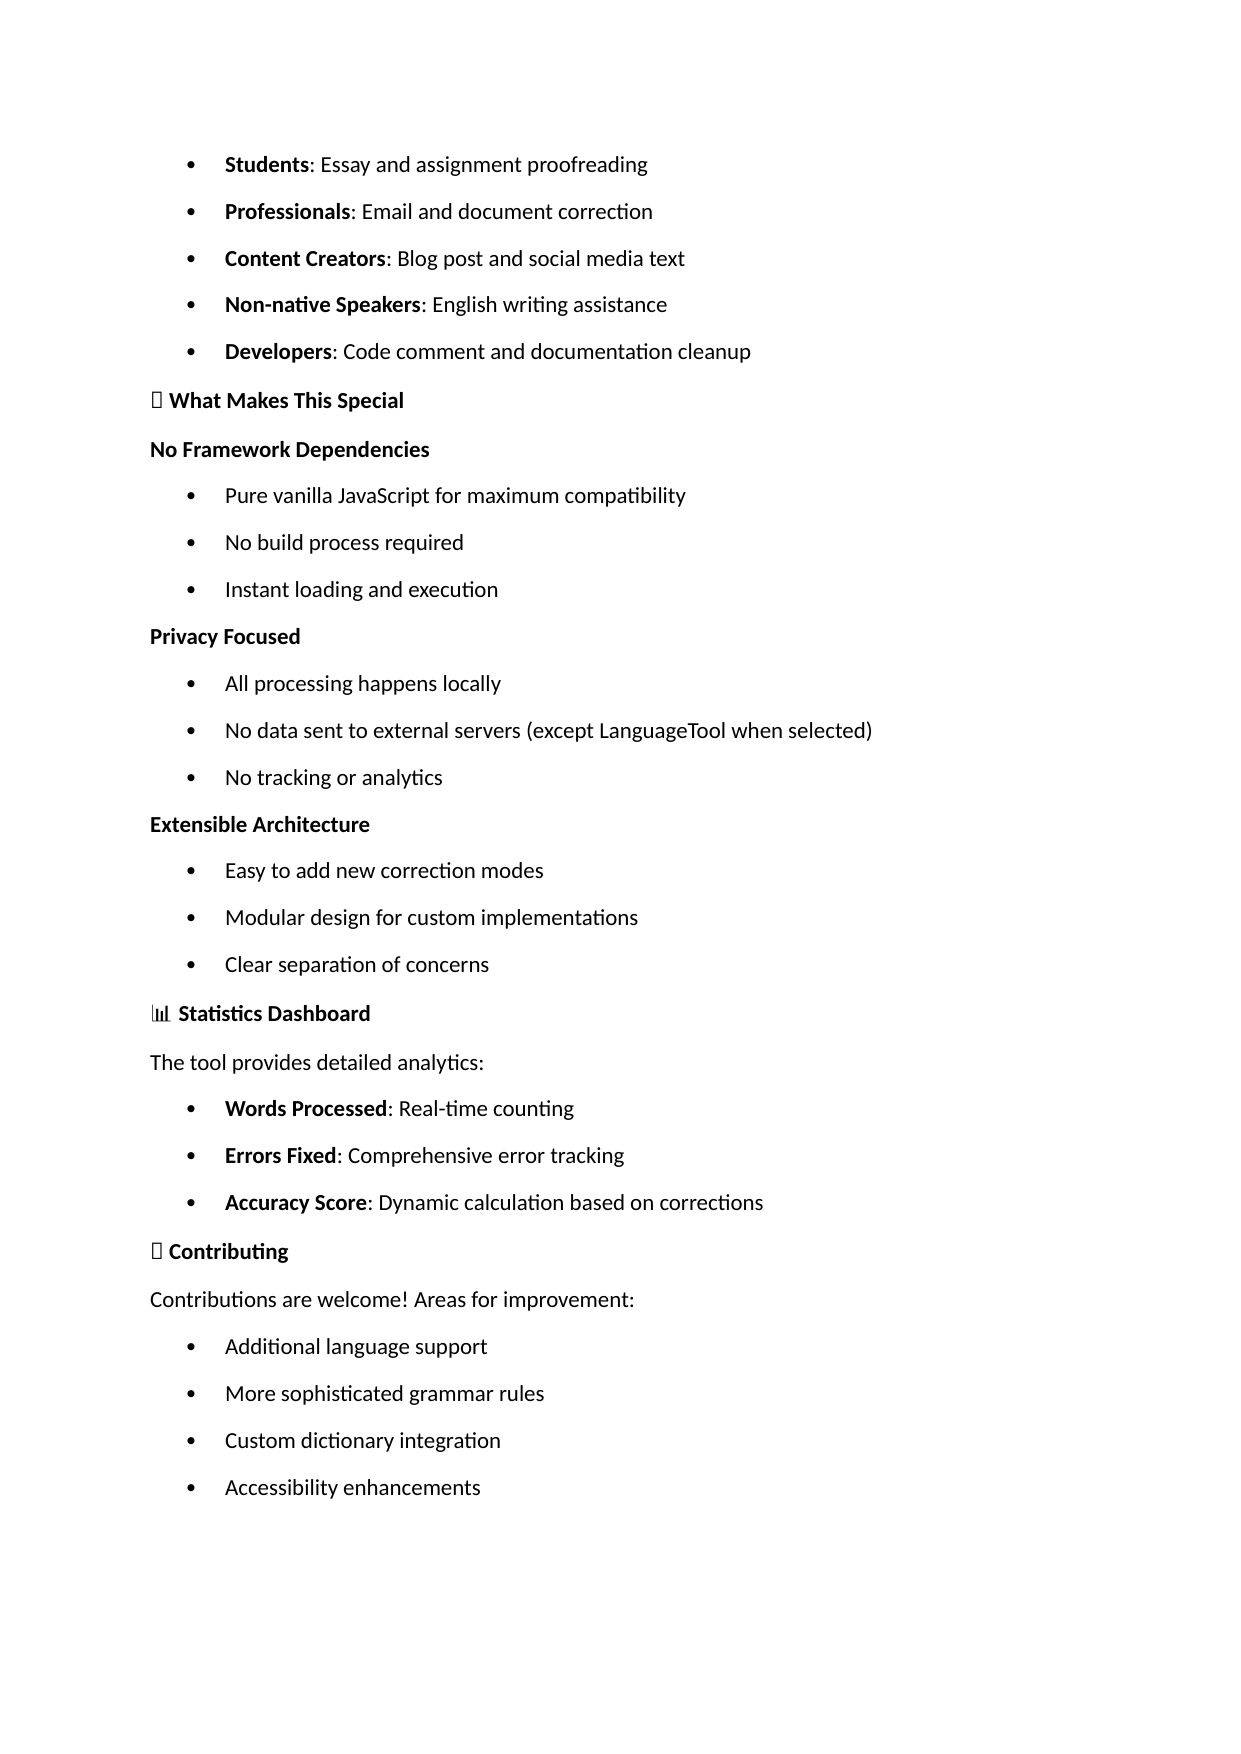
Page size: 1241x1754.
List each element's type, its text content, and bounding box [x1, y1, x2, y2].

list Words Processed: Real-time counting [187, 1094, 1090, 1123]
text Privacy Focused [150, 622, 1090, 650]
list Professionals: Email and document correction [187, 197, 1090, 225]
text Contributions are welcome! Areas for improvement: [150, 1286, 1090, 1314]
list Instant loading and execution [187, 575, 1090, 603]
list Custom dictionary integration [187, 1426, 1090, 1454]
text No Framework Dependencies [150, 435, 1090, 463]
list Easy to add new correction modes [187, 857, 1090, 885]
list Content Creators: Blog post and social media text [187, 244, 1090, 272]
list Pure vanilla JavaScript for maximum compatibility [187, 482, 1090, 510]
list Developers: Code comment and documentation cleanup [187, 337, 1090, 366]
text Extensible Architecture [150, 810, 1090, 838]
list Non-native Speakers: English writing assistance [187, 291, 1090, 319]
text 🤝 Contributing [150, 1235, 1090, 1266]
list No tracking or analytics [187, 763, 1090, 791]
text The tool provides detailed analytics: [150, 1048, 1090, 1076]
text 📊 Statistics Dashboard [150, 997, 1090, 1028]
list All processing happens locally [187, 669, 1090, 697]
list Students: Essay and assignment proofreading [187, 150, 1090, 178]
text 🌟 What Makes This Special [150, 384, 1090, 416]
list Accuracy Score: Dynamic calculation based on corrections [187, 1188, 1090, 1216]
list No data sent to external servers (except LanguageTool when selected) [187, 716, 1090, 744]
list Accessibility enhancements [187, 1473, 1090, 1501]
list Modular design for custom implementations [187, 903, 1090, 932]
list Additional language support [187, 1332, 1090, 1361]
list More sophisticated grammar rules [187, 1379, 1090, 1407]
list Clear separation of concerns [187, 950, 1090, 978]
list No build process required [187, 528, 1090, 557]
list Errors Fixed: Comprehensive error tracking [187, 1141, 1090, 1169]
